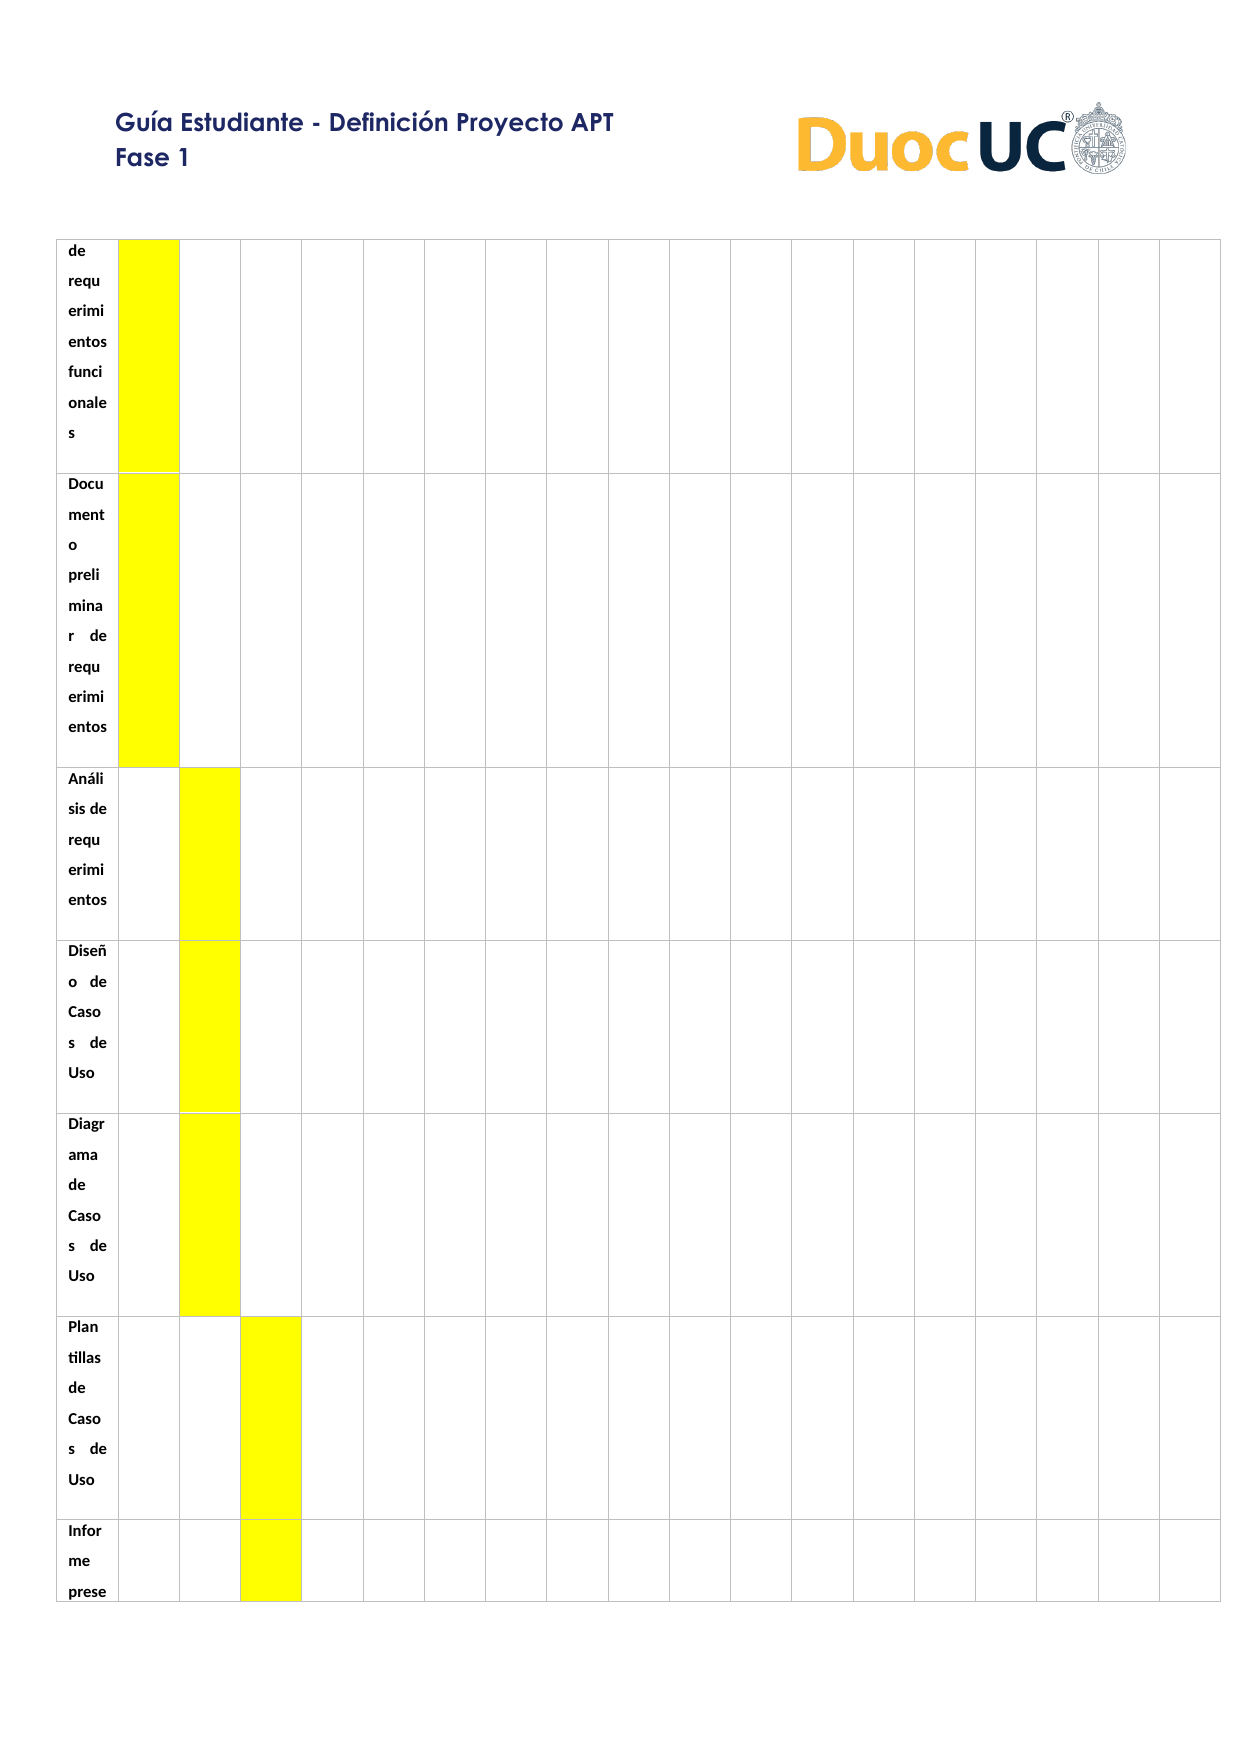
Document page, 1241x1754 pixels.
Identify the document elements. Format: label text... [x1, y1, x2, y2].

table_cell [302, 941, 363, 1112]
table_cell [976, 1317, 1036, 1519]
table_cell [792, 474, 853, 767]
table_cell [609, 240, 669, 472]
table_cell [241, 941, 301, 1112]
table_cell [1037, 1114, 1098, 1316]
table_cell [119, 240, 179, 472]
table_cell [731, 474, 791, 767]
table_cell [119, 768, 179, 940]
table_cell [1160, 1317, 1220, 1519]
table_cell [915, 240, 975, 472]
table_cell [547, 768, 608, 940]
table_cell [364, 240, 424, 472]
table_cell [364, 768, 424, 940]
table_cell [364, 474, 424, 767]
table_cell [547, 240, 608, 472]
table_cell [854, 941, 914, 1112]
table_cell [1099, 1317, 1159, 1519]
table_cell [792, 1520, 853, 1601]
table_cell [976, 1114, 1036, 1316]
table_cell Diagrama de Casos de Uso [57, 1114, 118, 1316]
table_cell [792, 1317, 853, 1519]
table_cell [486, 941, 546, 1112]
table_cell [792, 1114, 853, 1316]
table_cell [670, 1520, 730, 1601]
table_cell [364, 941, 424, 1112]
table_cell [425, 1317, 485, 1519]
table_cell [915, 1114, 975, 1316]
table_cell [609, 1520, 669, 1601]
table_cell [915, 768, 975, 940]
table_cell [425, 941, 485, 1112]
table_cell [1160, 768, 1220, 940]
table_cell [547, 1520, 608, 1601]
table_cell [670, 1317, 730, 1519]
table_cell [180, 1317, 240, 1519]
table_cell [1037, 1317, 1098, 1519]
table_cell [1037, 1520, 1098, 1601]
table_cell [731, 941, 791, 1112]
table_cell [1099, 1114, 1159, 1316]
table_cell [241, 1317, 301, 1519]
table_cell Plantillas de Casos de Uso [57, 1317, 118, 1519]
table_cell [180, 1114, 240, 1316]
table_cell [976, 240, 1036, 472]
table_cell [670, 768, 730, 940]
table_cell [180, 768, 240, 940]
table_cell [792, 768, 853, 940]
table_cell [1160, 941, 1220, 1112]
table_cell [1099, 941, 1159, 1112]
table_cell [425, 1114, 485, 1316]
table_cell [425, 768, 485, 940]
table_cell [1037, 474, 1098, 767]
table_cell [119, 1317, 179, 1519]
table_cell [302, 1317, 363, 1519]
table_cell [302, 240, 363, 472]
table_cell [609, 474, 669, 767]
table_cell [1099, 768, 1159, 940]
table_cell [976, 474, 1036, 767]
table_cell [241, 768, 301, 940]
table_cell [670, 240, 730, 472]
table_cell [425, 1520, 485, 1601]
table_cell [302, 1520, 363, 1601]
table_cell [1160, 1520, 1220, 1601]
table_cell [854, 474, 914, 767]
table_cell [425, 474, 485, 767]
table_cell [241, 1520, 301, 1601]
table_cell [425, 240, 485, 472]
table_cell [241, 240, 301, 472]
table_cell [609, 941, 669, 1112]
table_cell [1099, 474, 1159, 767]
table_cell [486, 240, 546, 472]
table_cell [1037, 240, 1098, 472]
table_cell [180, 1520, 240, 1601]
table_cell [364, 1317, 424, 1519]
table_cell [486, 1520, 546, 1601]
table_cell [792, 941, 853, 1112]
table_cell [547, 1317, 608, 1519]
table_cell [1037, 941, 1098, 1112]
table_cell [119, 1520, 179, 1601]
table_cell [119, 941, 179, 1112]
table_cell [547, 1114, 608, 1316]
table_cell [1099, 240, 1159, 472]
table_cell [854, 240, 914, 472]
table_cell [1160, 240, 1220, 472]
table_cell [180, 240, 240, 472]
table_cell Diseño de Casos de Uso [57, 941, 118, 1112]
table_cell [731, 768, 791, 940]
table_cell [547, 941, 608, 1112]
table_cell [731, 1317, 791, 1519]
table_cell [486, 474, 546, 767]
table_cell [915, 941, 975, 1112]
picture [798, 102, 1126, 174]
table_cell [609, 1114, 669, 1316]
table_cell [792, 240, 853, 472]
table_cell [1160, 474, 1220, 767]
table_cell Captura de requerimientos funcionales [57, 240, 118, 472]
table_cell [854, 768, 914, 940]
table_cell [302, 768, 363, 940]
table_cell [241, 474, 301, 767]
table_cell [364, 1520, 424, 1601]
table_cell [1037, 768, 1098, 940]
table_cell [486, 768, 546, 940]
table_cell [915, 474, 975, 767]
table_cell [486, 1317, 546, 1519]
table_cell Informe presentación del caso [57, 1520, 118, 1601]
table_cell [731, 240, 791, 472]
table_cell [854, 1114, 914, 1316]
table_cell [180, 941, 240, 1112]
table_cell [364, 1114, 424, 1316]
table_cell [976, 768, 1036, 940]
table_cell [976, 1520, 1036, 1601]
table_cell [119, 1114, 179, 1316]
table_cell [670, 1114, 730, 1316]
table_cell Análisis de requerimientos [57, 768, 118, 940]
table_cell [976, 941, 1036, 1112]
table_cell [731, 1520, 791, 1601]
table_cell [180, 474, 240, 767]
table_cell [670, 474, 730, 767]
table_cell [854, 1317, 914, 1519]
table_cell [731, 1114, 791, 1316]
table_cell [302, 474, 363, 767]
table_cell [302, 1114, 363, 1316]
table_cell [915, 1520, 975, 1601]
table_cell Documento preliminar de requerimientos [57, 474, 118, 767]
table_cell [915, 1317, 975, 1519]
table_cell [609, 768, 669, 940]
table_cell [547, 474, 608, 767]
table_cell [486, 1114, 546, 1316]
table_cell [1099, 1520, 1159, 1601]
table_cell [609, 1317, 669, 1519]
table_cell [670, 941, 730, 1112]
table_cell [854, 1520, 914, 1601]
table_cell [119, 474, 179, 767]
table_cell [241, 1114, 301, 1316]
table_cell [1160, 1114, 1220, 1316]
